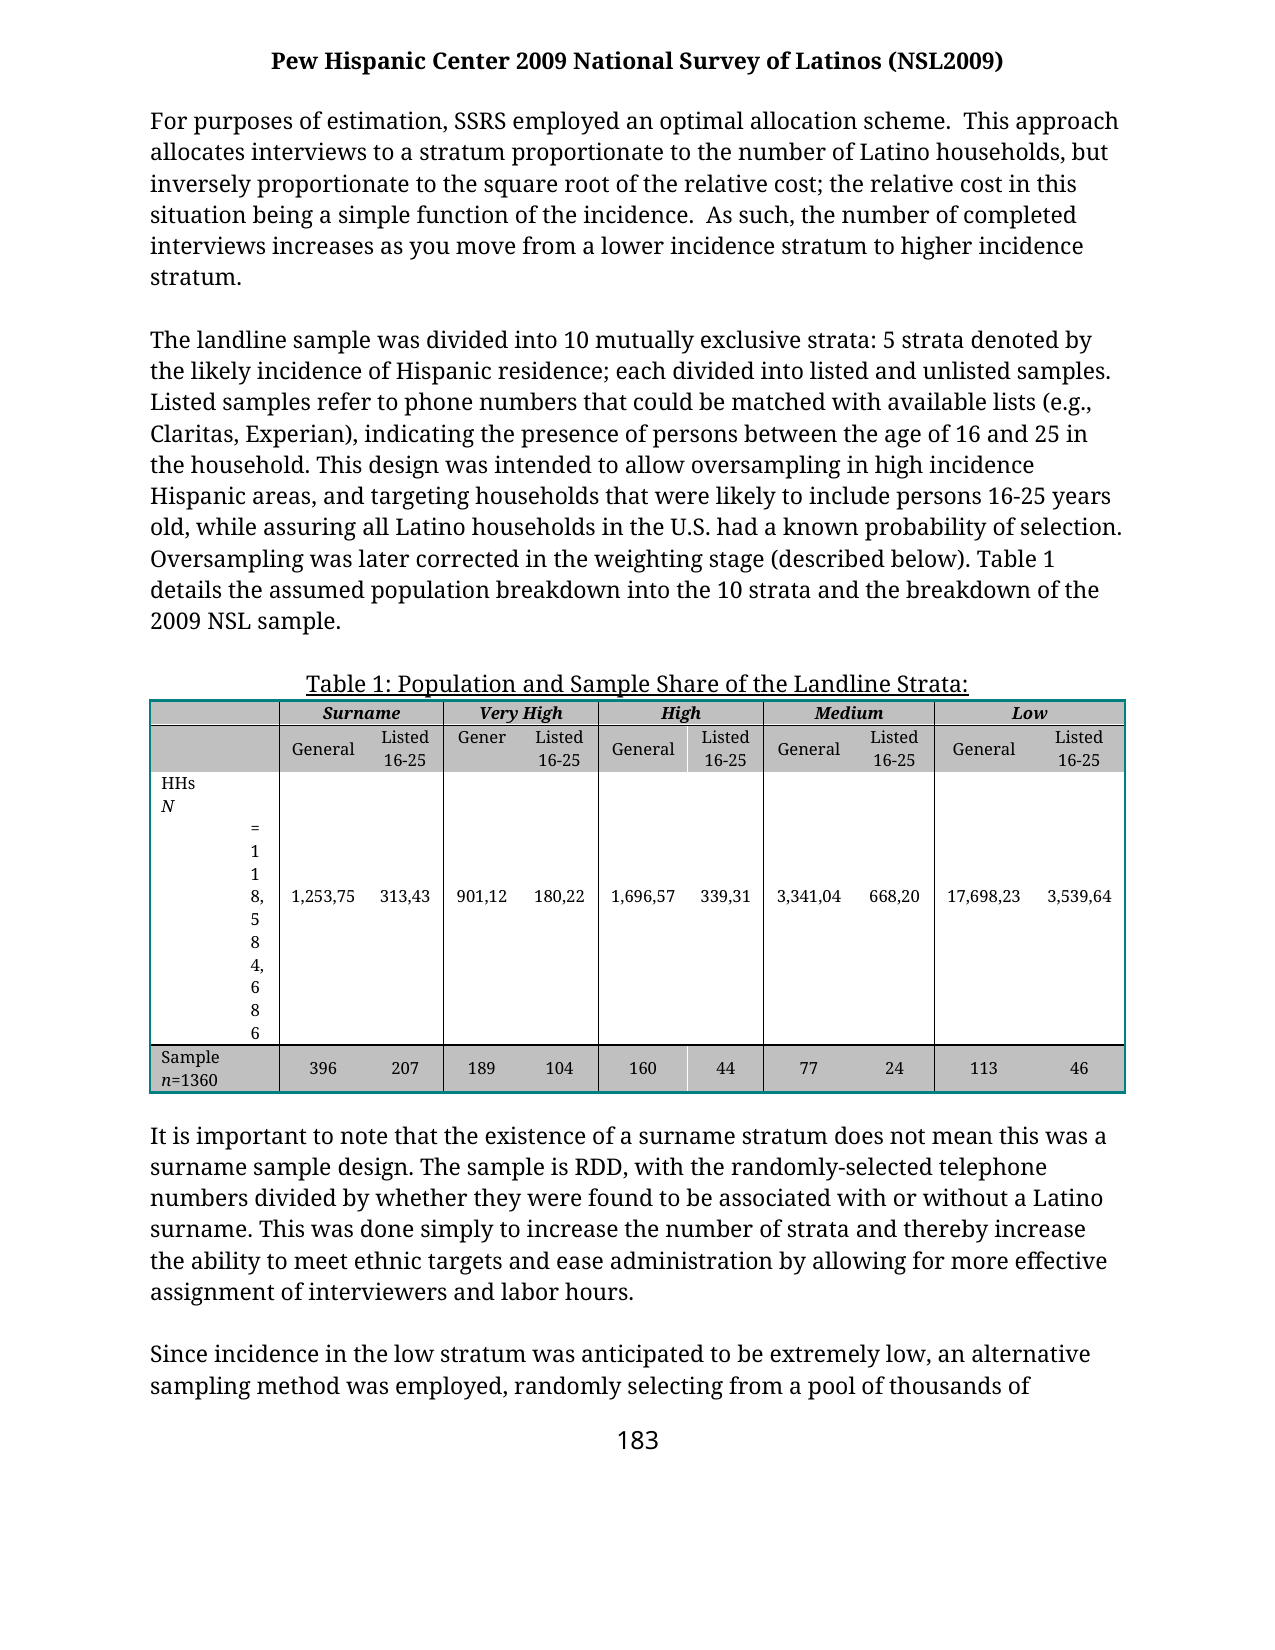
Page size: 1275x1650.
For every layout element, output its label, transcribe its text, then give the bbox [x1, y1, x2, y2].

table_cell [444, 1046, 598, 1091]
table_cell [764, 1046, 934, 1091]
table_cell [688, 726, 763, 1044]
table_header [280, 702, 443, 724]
text The landline sample was divided into 10 mutually exclusive strata: 5 strata denoted by the likely incidence of Hispanic residence; each divided into listed and unlisted samples. Listed samples refer to phone numbers that could be matched with available lists (e.g., Claritas, Experian), indicating the presence of persons between the age of 16 and 25 in the household. This design was intended to allow oversampling in high incidence Hispanic areas, and targeting households that were likely to include persons 16-25 years old, while assuring all Latino households in the U.S. had a known probability of selection. Oversampling was later corrected in the weighting stage (described below). Table 1 details the assumed population breakdown into the 10 strata and the breakdown of the 2009 NSL sample. [150, 324, 1125, 636]
text For purposes of estimation, SSRS employed an optimal allocation scheme. This approach allocates interviews to a stratum proportionate to the number of Latino households, but inversely proportionate to the square root of the relative cost; the relative cost in this situation being a simple function of the incidence. As such, the number of completed interviews increases as you move from a lower incidence stratum to higher incidence stratum. [150, 105, 1125, 292]
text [150, 1338, 1125, 1401]
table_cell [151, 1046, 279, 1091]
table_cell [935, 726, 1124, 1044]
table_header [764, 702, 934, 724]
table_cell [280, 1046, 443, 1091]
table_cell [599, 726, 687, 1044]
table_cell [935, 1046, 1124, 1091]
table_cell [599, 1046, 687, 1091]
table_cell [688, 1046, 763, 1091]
text Table 1: Population and Sample Share of the Landline Strata: [150, 667, 1125, 699]
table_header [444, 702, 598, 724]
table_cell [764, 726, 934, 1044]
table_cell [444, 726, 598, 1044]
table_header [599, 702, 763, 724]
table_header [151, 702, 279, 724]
text It is important to note that the existence of a surname stratum does not mean this was a surname sample design. The sample is RDD, with the randomly-selected telephone numbers divided by whether they were found to be associated with or without a Latino surname. This was done simply to increase the number of strata and thereby increase the ability to meet ethnic targets and ease administration by allowing for more effective assignment of interviewers and labor hours. [150, 1120, 1125, 1307]
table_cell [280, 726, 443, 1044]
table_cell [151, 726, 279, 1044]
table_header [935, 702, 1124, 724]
